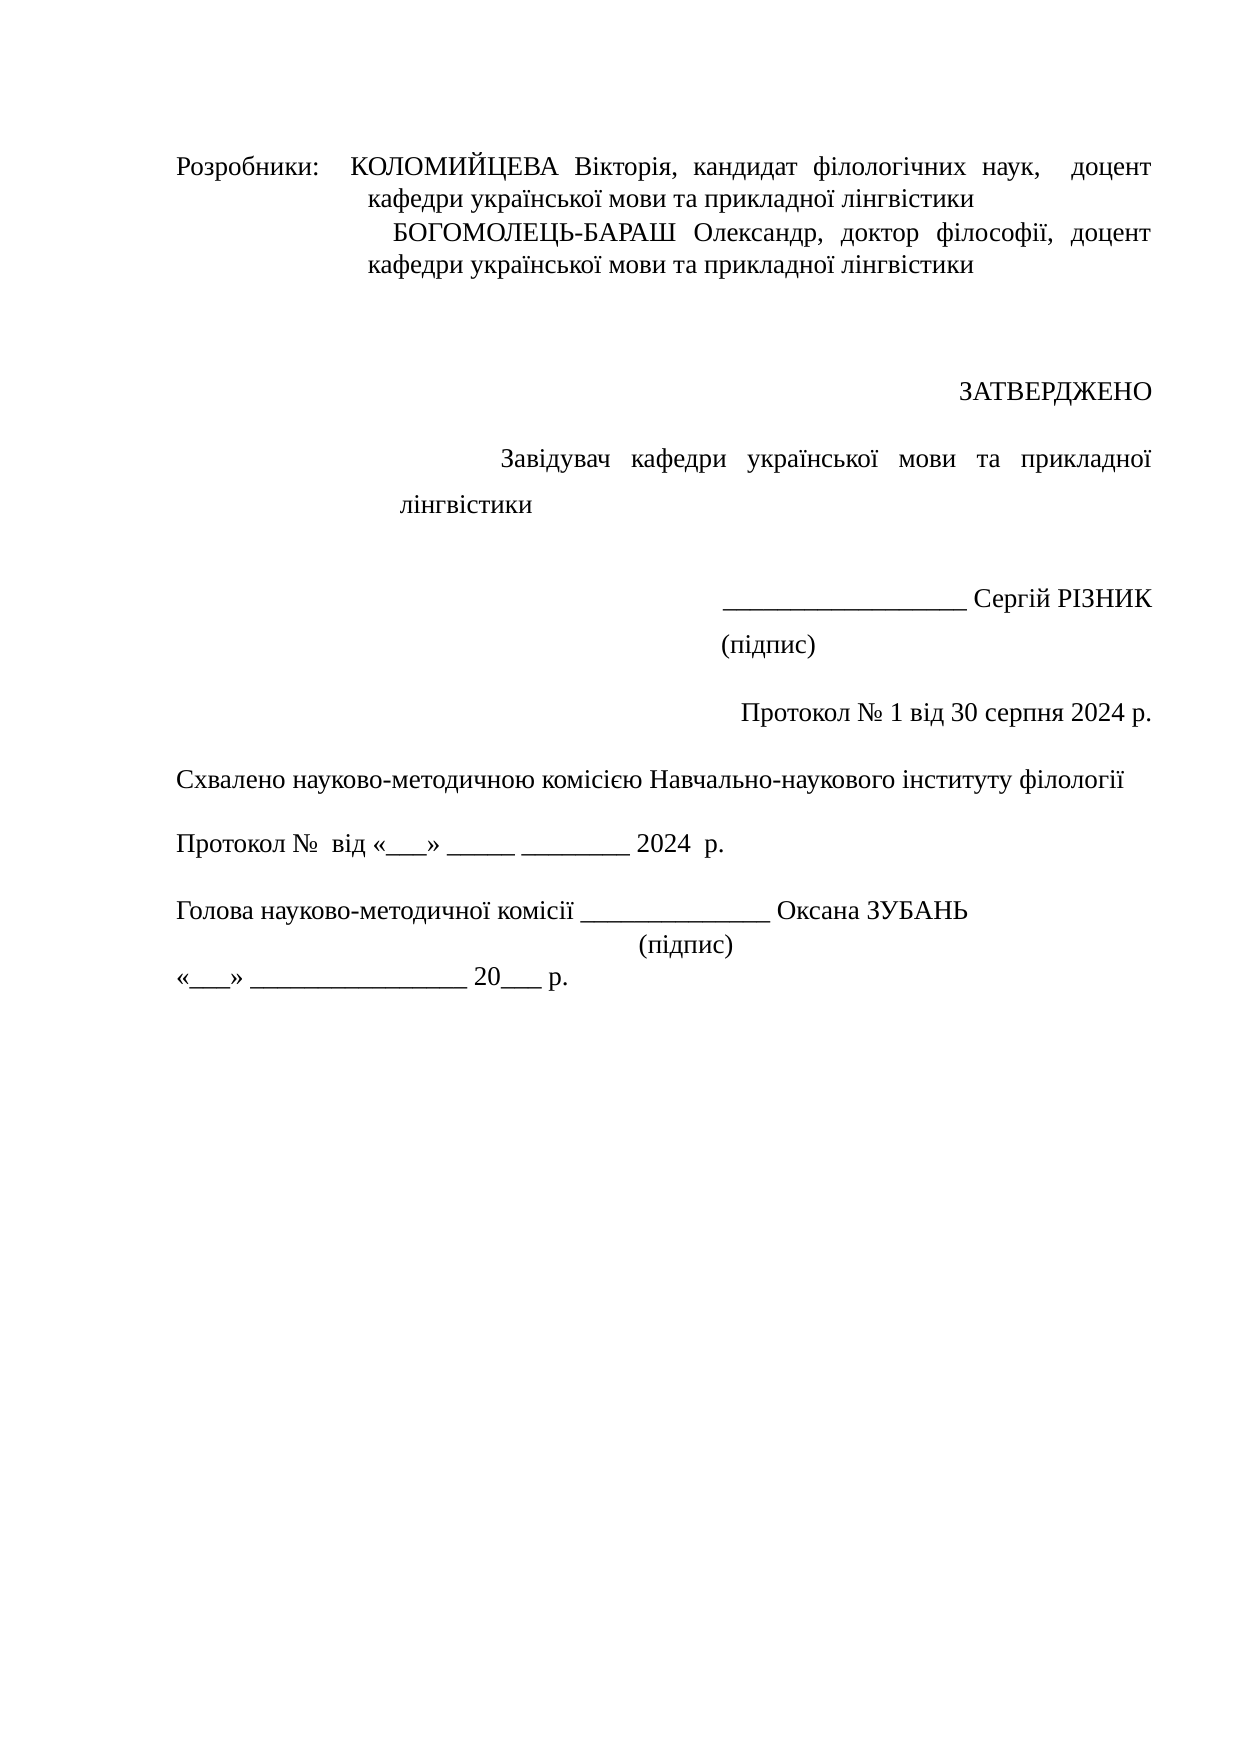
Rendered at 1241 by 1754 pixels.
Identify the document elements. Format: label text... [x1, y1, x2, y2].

text Протокол № 1 від 30 серпня 2024 р. [236, 696, 1152, 727]
text Розробники: КОЛОМИЙЦЕВА Вікторія, кандидат філологічних наук, доцент кафедри української мови та прикладної лінгвістики [176, 150, 1152, 213]
text __________________ Сергій РІЗНИК [472, 582, 1152, 613]
text (підпис) «___» ________________ 20___ р. [176, 928, 961, 991]
text БОГОМОЛЕЦЬ-БАРАШ Олександр, доктор філософії, доцент кафедри української мови та прикладної лінгвістики [325, 216, 1152, 279]
text Голова науково-методичної комісії ______________ Оксана ЗУБАНЬ [176, 894, 1152, 926]
text Протокол № від «___» _____ ________ 2024 р. [176, 827, 1152, 858]
text ЗАТВЕРДЖЕНО [236, 375, 1152, 406]
text Завідувач кафедри української мови та прикладної лінгвістики [399, 442, 1152, 520]
text Схвалено науково-методичною комісією Навчально-наукового інституту філології [176, 763, 1152, 794]
text (підпис) [236, 628, 1152, 660]
